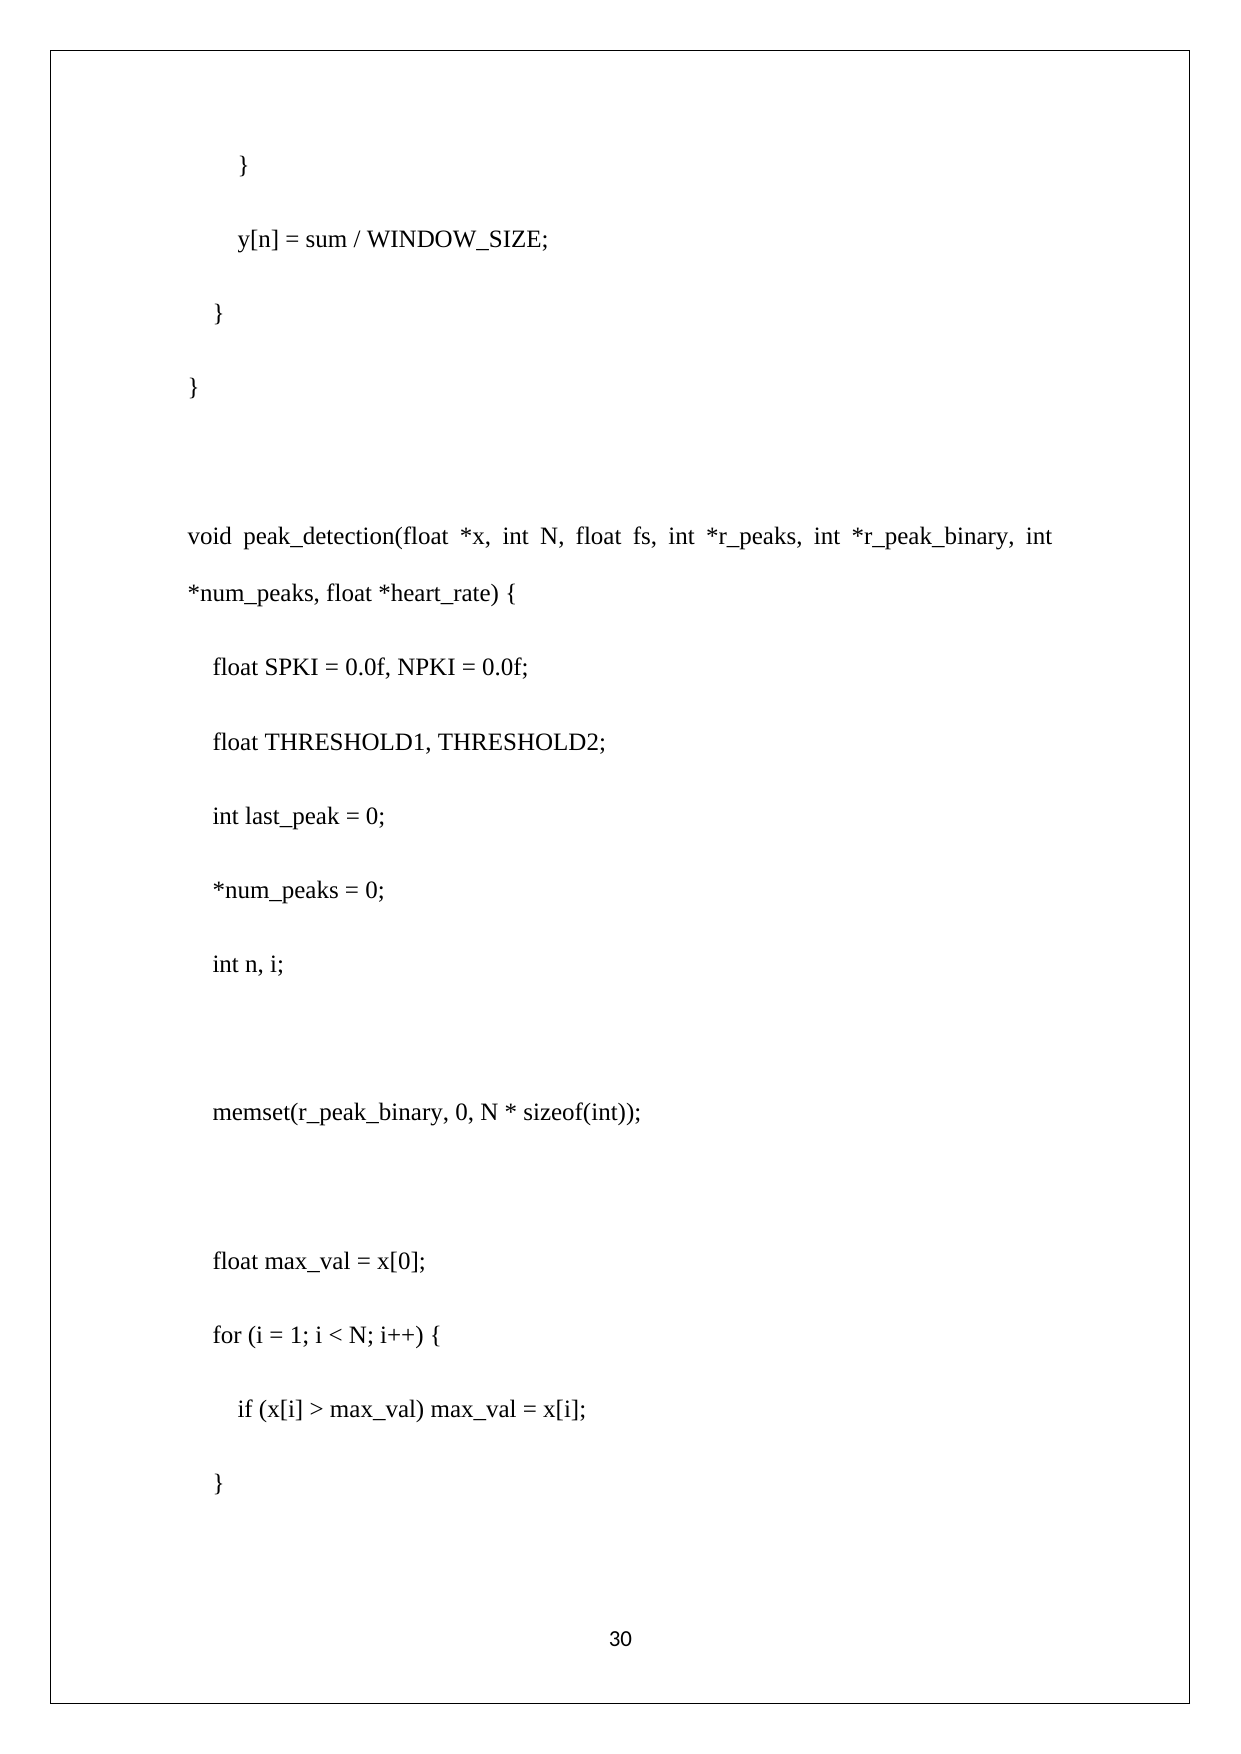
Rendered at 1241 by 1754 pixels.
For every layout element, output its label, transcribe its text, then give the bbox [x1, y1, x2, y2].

text } [187, 298, 1053, 327]
text memset(r_peak_binary, 0, N * sizeof(int)); [187, 1097, 1053, 1126]
text void peak_detection(float *x, int N, float fs, int *r_peaks, int *r_peak_binary, int *num_peaks, float *heart_rate) { [187, 521, 1053, 607]
text } [187, 372, 1053, 401]
text float max_val = x[0]; [187, 1246, 1053, 1274]
text *num_peaks = 0; [187, 875, 1053, 904]
text y[n] = sum / WINDOW_SIZE; [187, 224, 1053, 253]
text for (i = 1; i < N; i++) { [187, 1320, 1053, 1349]
text float THRESHOLD1, THRESHOLD2; [187, 727, 1053, 755]
text } [187, 1468, 1053, 1497]
text int n, i; [187, 949, 1053, 978]
text if (x[i] > max_val) max_val = x[i]; [187, 1394, 1053, 1423]
text } [187, 150, 1053, 179]
text float SPKI = 0.0f, NPKI = 0.0f; [187, 652, 1053, 681]
text int last_peak = 0; [187, 801, 1053, 829]
